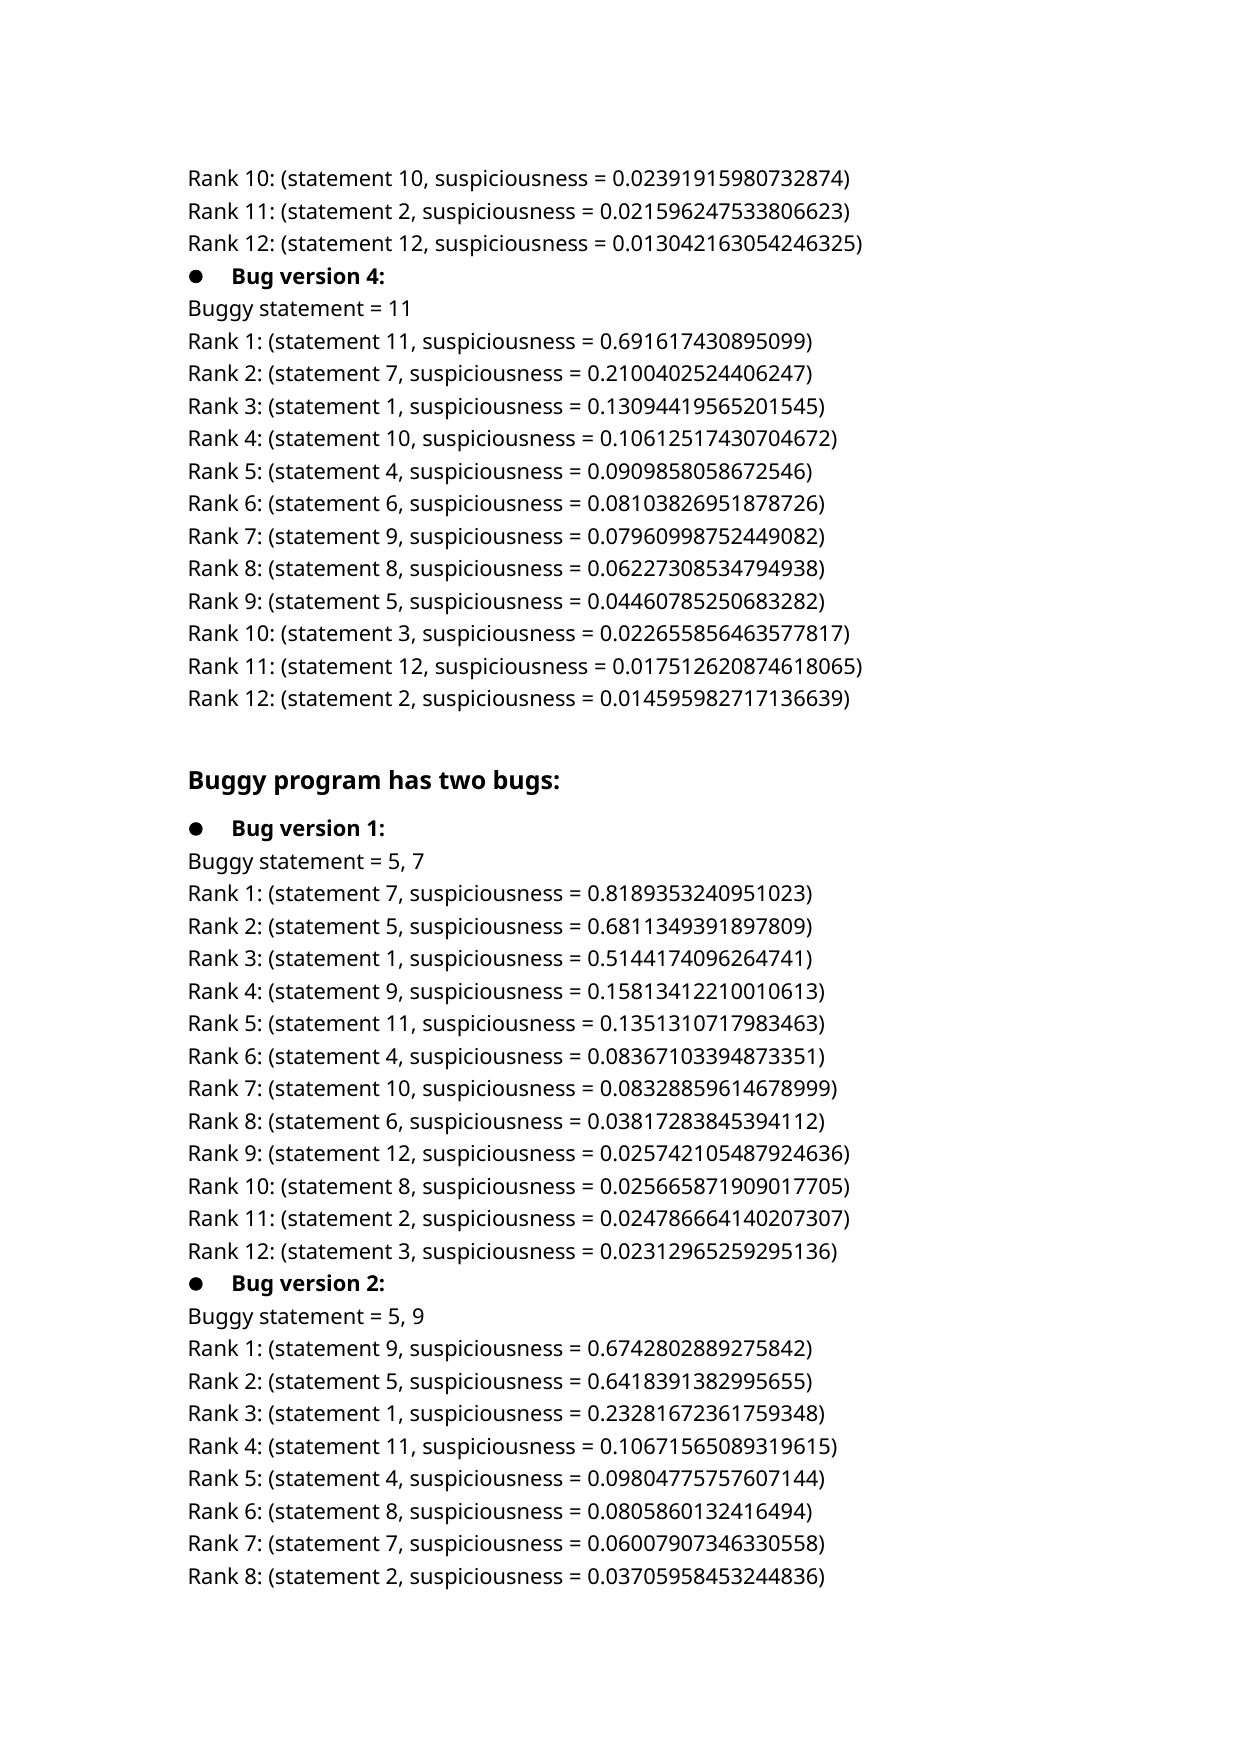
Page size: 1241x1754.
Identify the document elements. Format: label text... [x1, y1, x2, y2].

text Rank 3: (statement 1, suspiciousness = 0.23281672361759348) [187, 1397, 1053, 1429]
text Rank 2: (statement 7, suspiciousness = 0.2100402524406247) [187, 357, 1053, 389]
text Buggy statement = 11 [187, 292, 1053, 324]
text Rank 6: (statement 8, suspiciousness = 0.0805860132416494) [187, 1494, 1053, 1527]
text Rank 6: (statement 6, suspiciousness = 0.08103826951878726) [187, 487, 1053, 519]
text Rank 11: (statement 2, suspiciousness = 0.021596247533806623) [187, 194, 1053, 227]
text Rank 7: (statement 10, suspiciousness = 0.08328859614678999) [187, 1072, 1053, 1104]
text Rank 6: (statement 4, suspiciousness = 0.08367103394873351) [187, 1039, 1053, 1072]
text Rank 10: (statement 10, suspiciousness = 0.02391915980732874) [187, 162, 1053, 194]
text Rank 11: (statement 12, suspiciousness = 0.017512620874618065) [187, 649, 1053, 682]
text Buggy statement = 5, 7 [187, 844, 1053, 877]
list Bug version 4: [187, 259, 1053, 292]
text Rank 10: (statement 8, suspiciousness = 0.025665871909017705) [187, 1169, 1053, 1202]
text Rank 2: (statement 5, suspiciousness = 0.6418391382995655) [187, 1364, 1053, 1397]
text Rank 11: (statement 2, suspiciousness = 0.024786664140207307) [187, 1202, 1053, 1234]
text Rank 3: (statement 1, suspiciousness = 0.5144174096264741) [187, 942, 1053, 974]
text Rank 1: (statement 9, suspiciousness = 0.6742802889275842) [187, 1332, 1053, 1364]
text Rank 7: (statement 7, suspiciousness = 0.06007907346330558) [187, 1527, 1053, 1559]
text Rank 9: (statement 5, suspiciousness = 0.04460785250683282) [187, 584, 1053, 617]
text Rank 12: (statement 2, suspiciousness = 0.014595982717136639) [187, 682, 1053, 714]
text Rank 12: (statement 3, suspiciousness = 0.02312965259295136) [187, 1234, 1053, 1267]
text Rank 5: (statement 4, suspiciousness = 0.0909858058672546) [187, 454, 1053, 487]
text Rank 8: (statement 6, suspiciousness = 0.03817283845394112) [187, 1104, 1053, 1137]
text Rank 7: (statement 9, suspiciousness = 0.07960998752449082) [187, 519, 1053, 552]
list Bug version 1: [187, 812, 1053, 844]
text Buggy statement = 5, 9 [187, 1299, 1053, 1332]
text Buggy program has two bugs: [187, 747, 1053, 812]
text Rank 4: (statement 10, suspiciousness = 0.10612517430704672) [187, 422, 1053, 454]
text Rank 8: (statement 2, suspiciousness = 0.03705958453244836) [187, 1559, 1053, 1592]
text Rank 2: (statement 5, suspiciousness = 0.6811349391897809) [187, 909, 1053, 942]
text Rank 4: (statement 11, suspiciousness = 0.10671565089319615) [187, 1429, 1053, 1462]
text Rank 3: (statement 1, suspiciousness = 0.13094419565201545) [187, 389, 1053, 422]
text Rank 5: (statement 11, suspiciousness = 0.1351310717983463) [187, 1007, 1053, 1039]
list Bug version 2: [187, 1267, 1053, 1299]
text Rank 1: (statement 7, suspiciousness = 0.8189353240951023) [187, 877, 1053, 909]
text Rank 8: (statement 8, suspiciousness = 0.06227308534794938) [187, 552, 1053, 584]
text Rank 9: (statement 12, suspiciousness = 0.025742105487924636) [187, 1137, 1053, 1169]
text Rank 1: (statement 11, suspiciousness = 0.691617430895099) [187, 324, 1053, 357]
text Rank 5: (statement 4, suspiciousness = 0.09804775757607144) [187, 1462, 1053, 1494]
text Rank 10: (statement 3, suspiciousness = 0.022655856463577817) [187, 617, 1053, 649]
text Rank 12: (statement 12, suspiciousness = 0.013042163054246325) [187, 227, 1053, 259]
text Rank 4: (statement 9, suspiciousness = 0.15813412210010613) [187, 974, 1053, 1007]
